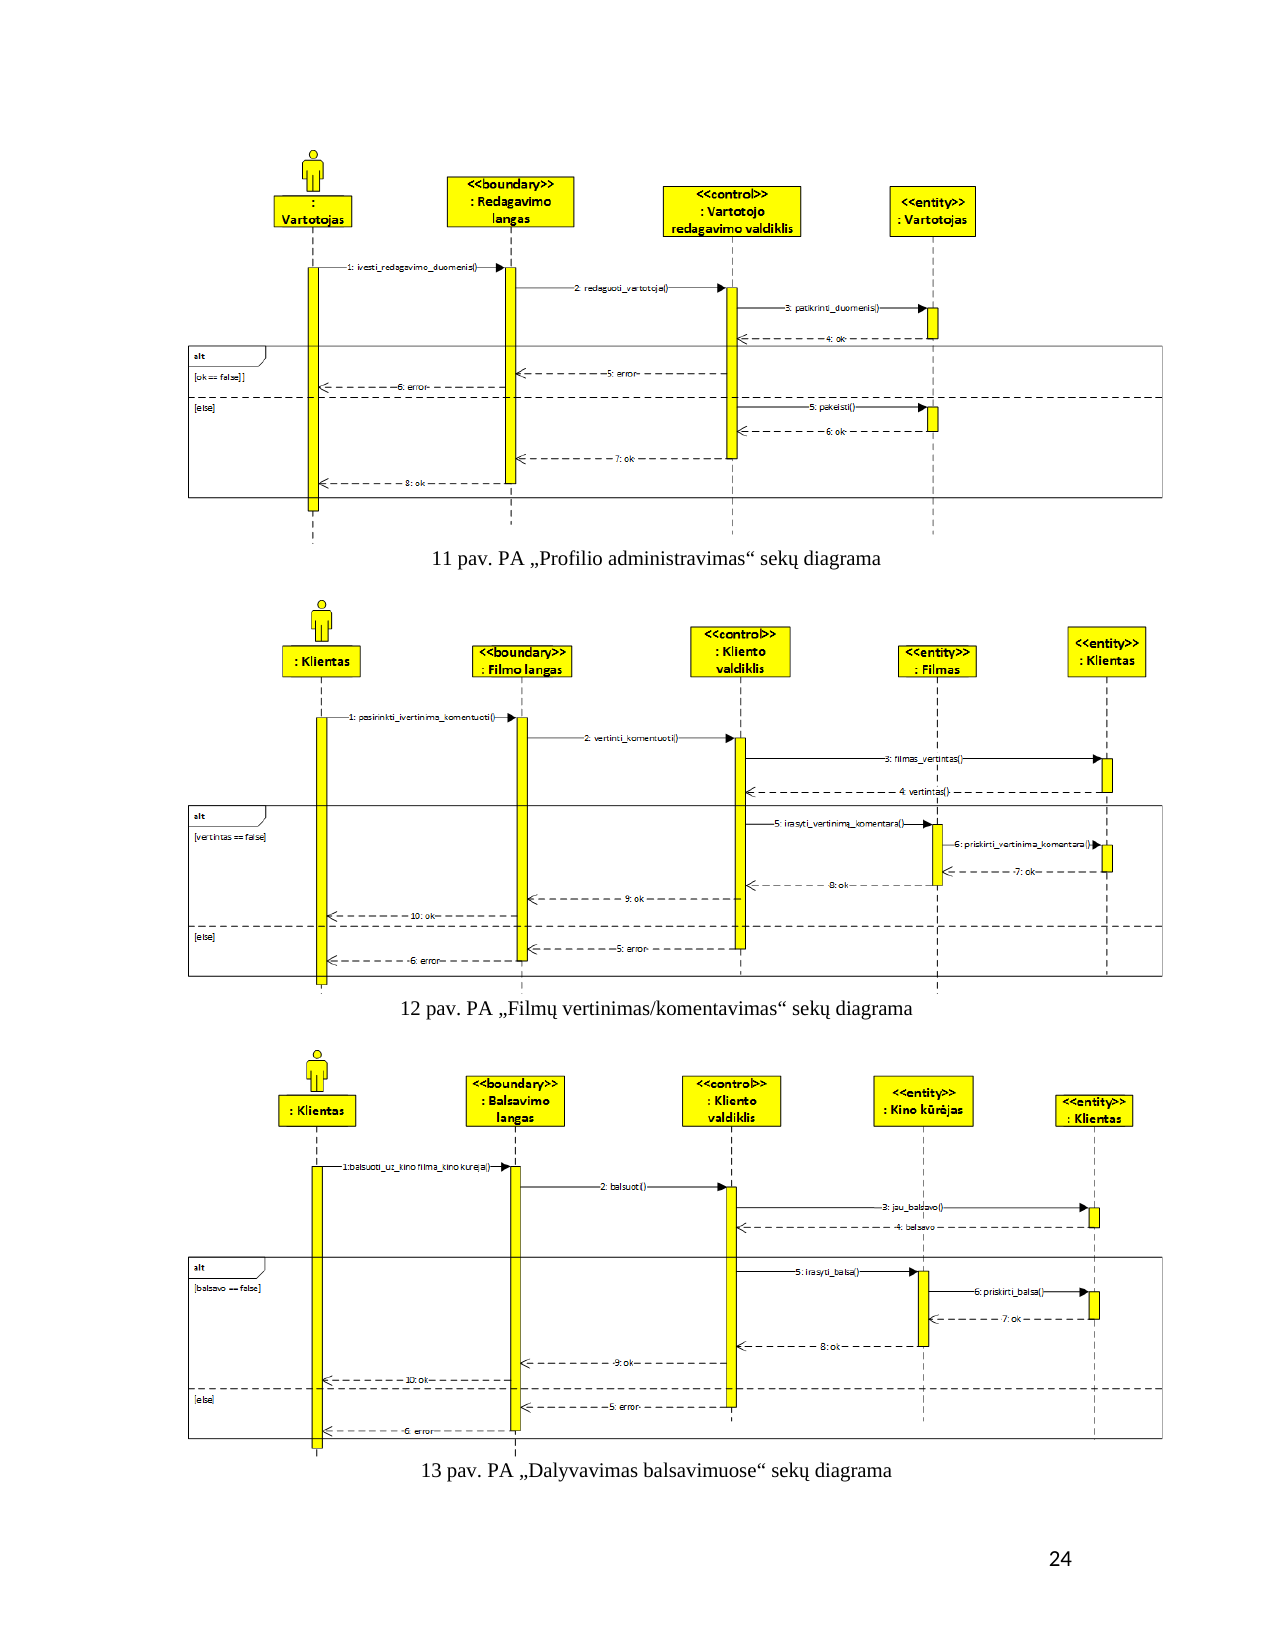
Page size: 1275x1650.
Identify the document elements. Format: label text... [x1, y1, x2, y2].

picture [187, 1050, 1163, 1457]
picture [187, 150, 1163, 544]
picture [187, 600, 1163, 994]
list 13 pav. PA „Dalyvavimas balsavimuose“ sekų diagrama [187, 1458, 1125, 1482]
list 12 pav. PA „Filmų vertinimas/komentavimas“ sekų diagrama [187, 996, 1125, 1020]
list 11 pav. PA „Profilio administravimas“ sekų diagrama [187, 546, 1125, 570]
